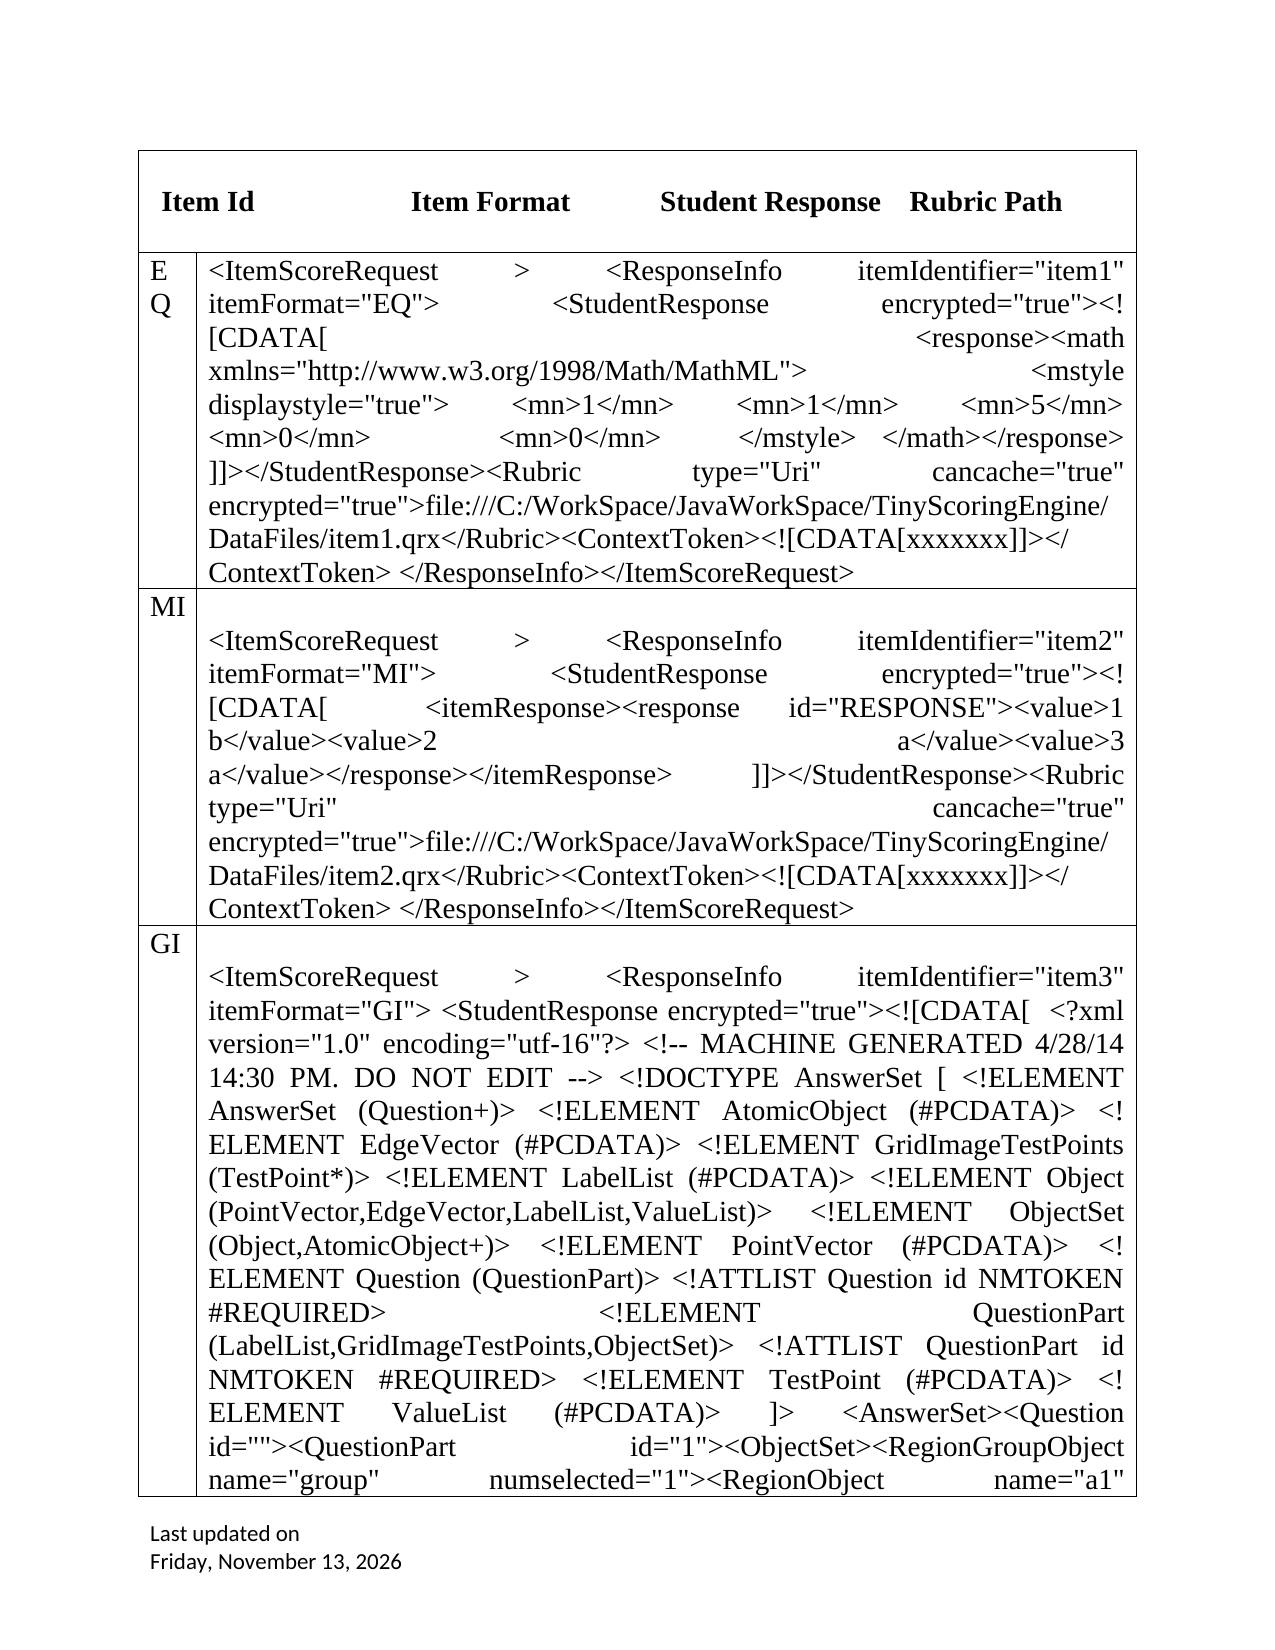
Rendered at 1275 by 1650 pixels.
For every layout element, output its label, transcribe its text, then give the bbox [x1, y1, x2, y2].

table_cell GI [139, 926, 196, 1496]
table_header [139, 151, 1136, 252]
table_cell EQ [139, 253, 196, 588]
table_cell MI [139, 589, 196, 925]
table_cell <ItemScoreRequest > <ResponseInfo itemIdentifier="item2" itemFormat="MI"> <StudentResponse encrypted="true"><![CDATA[ <itemResponse><response id="RESPONSE"><value>1 b</value><value>2 a</value><value>3 a</value></response></itemResponse> ]]></StudentResponse><Rubric type="Uri" cancache="true" encrypted="true">file:///C:/WorkSpace/JavaWorkSpace/TinyScoringEngine/DataFiles/item2.qrx</Rubric><ContextToken><![CDATA[xxxxxxx]]></ContextToken> </ResponseInfo></ItemScoreRequest> [197, 589, 1136, 925]
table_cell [197, 926, 1136, 1496]
table_cell <ItemScoreRequest > <ResponseInfo itemIdentifier="item1" itemFormat="EQ"> <StudentResponse encrypted="true"><![CDATA[ <response><math xmlns="http://www.w3.org/1998/Math/MathML"> <mstyle displaystyle="true"> <mn>1</mn> <mn>1</mn> <mn>5</mn> <mn>0</mn> <mn>0</mn> </mstyle> </math></response> ]]></StudentResponse><Rubric type="Uri" cancache="true" encrypted="true">file:///C:/WorkSpace/JavaWorkSpace/TinyScoringEngine/DataFiles/item1.qrx</Rubric><ContextToken><![CDATA[xxxxxxx]]></ContextToken> </ResponseInfo></ItemScoreRequest> [197, 253, 1136, 588]
